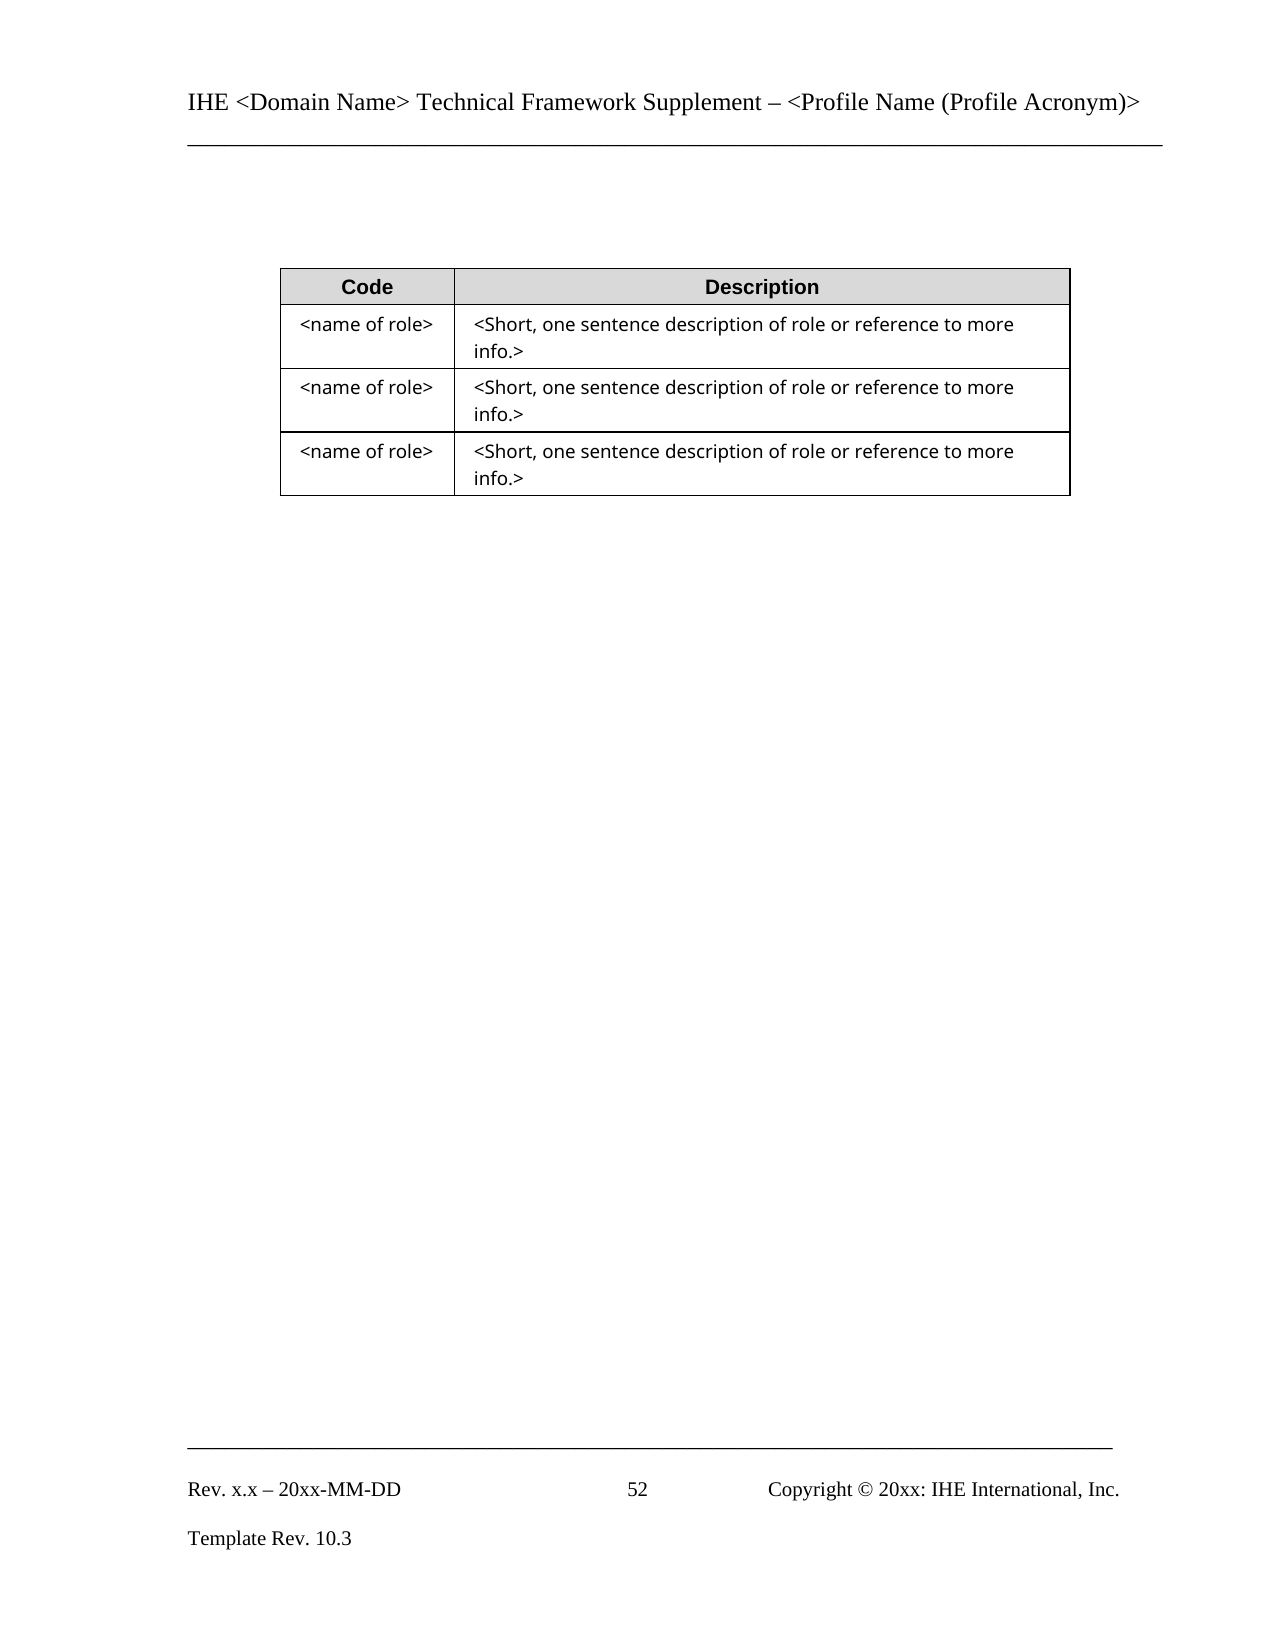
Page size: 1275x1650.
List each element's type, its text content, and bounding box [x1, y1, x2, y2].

table_header Code [281, 269, 454, 304]
table_header Description [455, 269, 1069, 304]
table_cell <name of role> [281, 369, 454, 431]
table_cell <Short, one sentence description of role or reference to more info.> [455, 433, 1069, 495]
table_cell <name of role> [281, 433, 454, 495]
table_cell <name of role> [281, 305, 454, 368]
table_cell <Short, one sentence description of role or reference to more info.> [455, 369, 1069, 431]
table_cell <Short, one sentence description of role or reference to more info.> [455, 305, 1069, 368]
